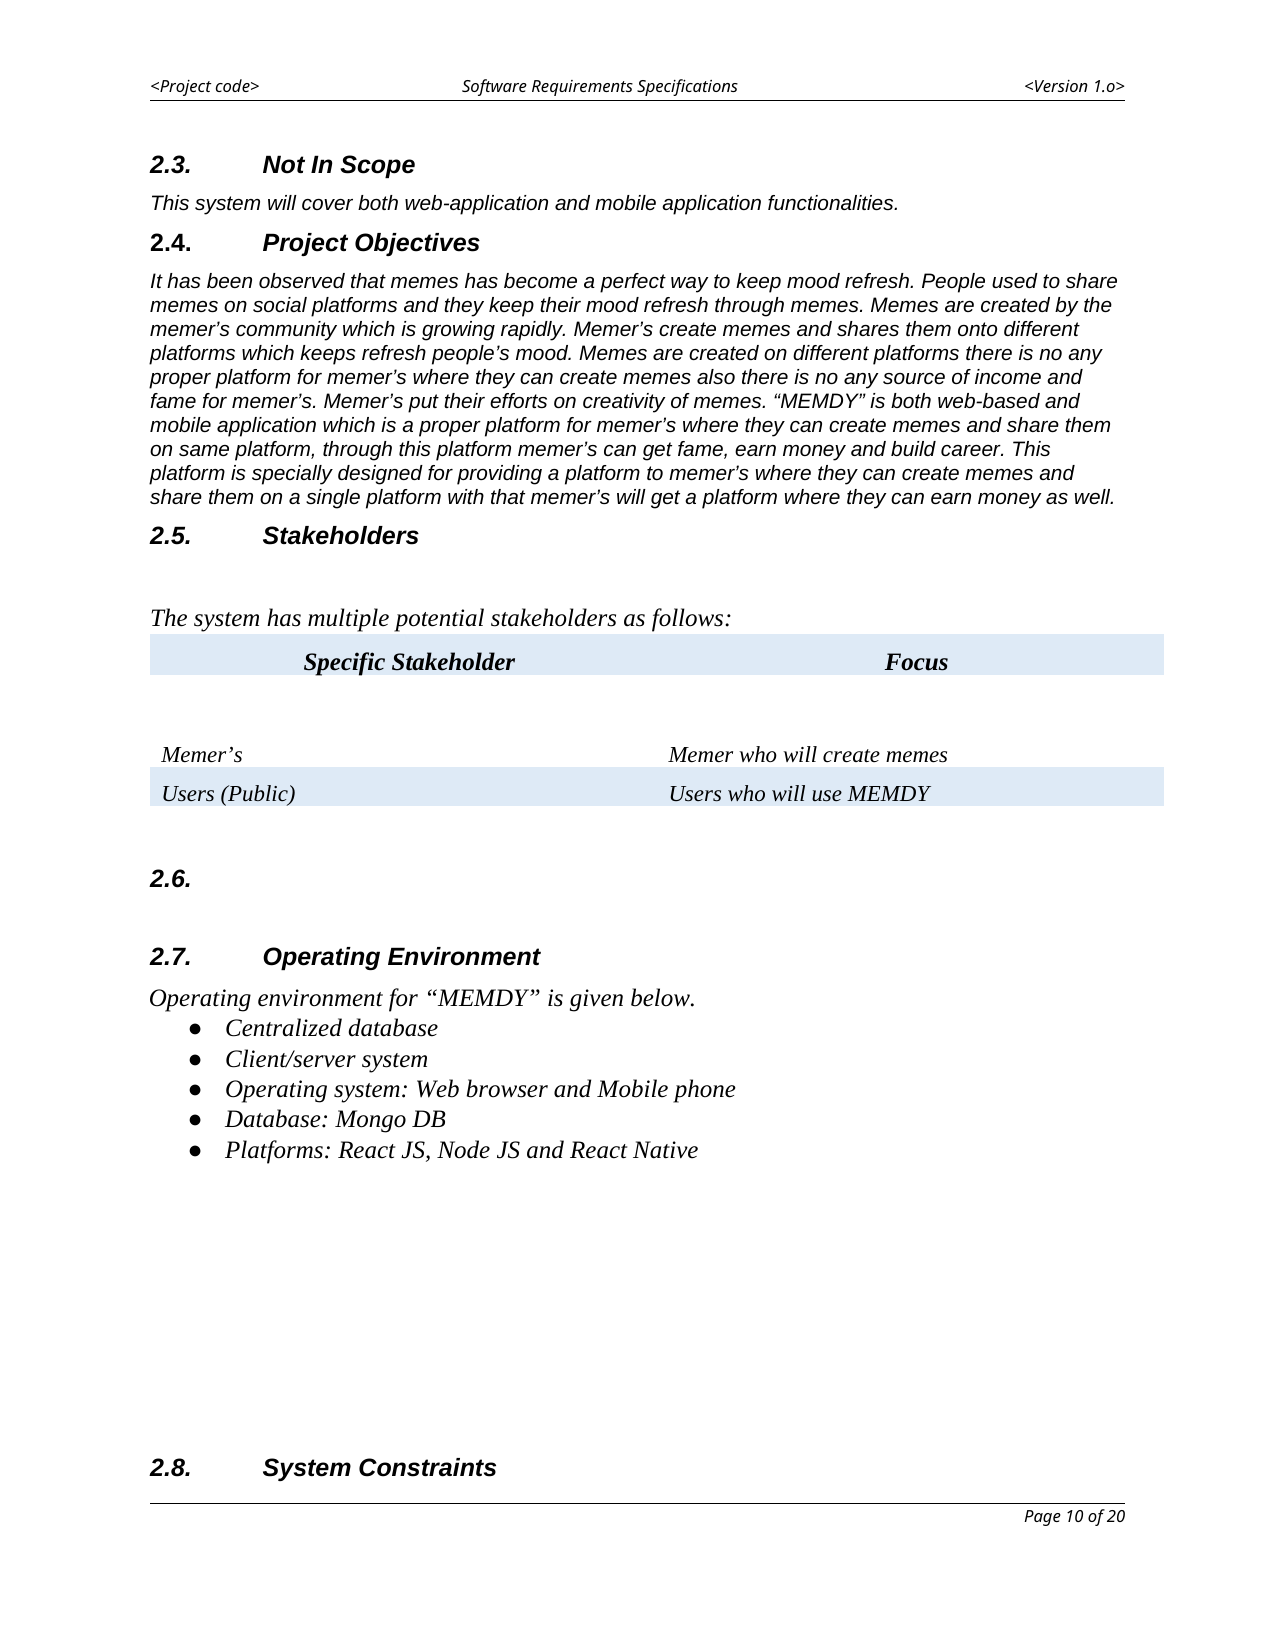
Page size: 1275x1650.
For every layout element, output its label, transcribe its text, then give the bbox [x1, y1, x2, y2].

list Platforms: React JS, Node JS and React Native [187, 1135, 1125, 1164]
list Stakeholders [150, 521, 1125, 550]
text This system will cover both web-application and mobile application functionalities. [150, 191, 1125, 215]
table_cell Users (Public) [150, 767, 668, 806]
list System Constraints [150, 1453, 1125, 1481]
list Project Objectives [150, 228, 1125, 256]
table_cell Memer’s [150, 675, 668, 767]
list Centralized database [187, 1013, 1125, 1042]
table_cell Users who will use MEMDY [668, 767, 1164, 806]
table_header Focus [668, 634, 1164, 675]
table_cell Memer who will create memes [668, 675, 1164, 767]
list Operating Environment [150, 942, 1125, 970]
table_header Specific Stakeholder [150, 634, 668, 675]
list Operating system: Web browser and Mobile phone [187, 1074, 1125, 1103]
list Client/server system [187, 1044, 1125, 1072]
list Not In Scope [150, 150, 1125, 179]
text It has been observed that memes has become a perfect way to keep mood refresh. People used to share memes on social platforms and they keep their mood refresh through memes. Memes are created by the memer’s community which is growing rapidly. Memer’s create memes and shares them onto different platforms which keeps refresh people’s mood. Memes are created on different platforms there is no any proper platform for memer’s where they can create memes also there is no any source of income and fame for memer’s. Memer’s put their efforts on creativity of memes. “MEMDY” is both web-based and mobile application which is a proper platform for memer’s where they can create memes and share them on same platform, through this platform memer’s can get fame, earn money and build career. This platform is specially designed for providing a platform to memer’s where they can create memes and share them on a single platform with that memer’s will get a platform where they can earn money as well. [150, 269, 1125, 508]
text The system has multiple potential stakeholders as follows: [150, 603, 1125, 632]
list Database: Mongo DB [187, 1104, 1125, 1133]
text Operating environment for “MEMDY” is given below. [148, 983, 1125, 1012]
